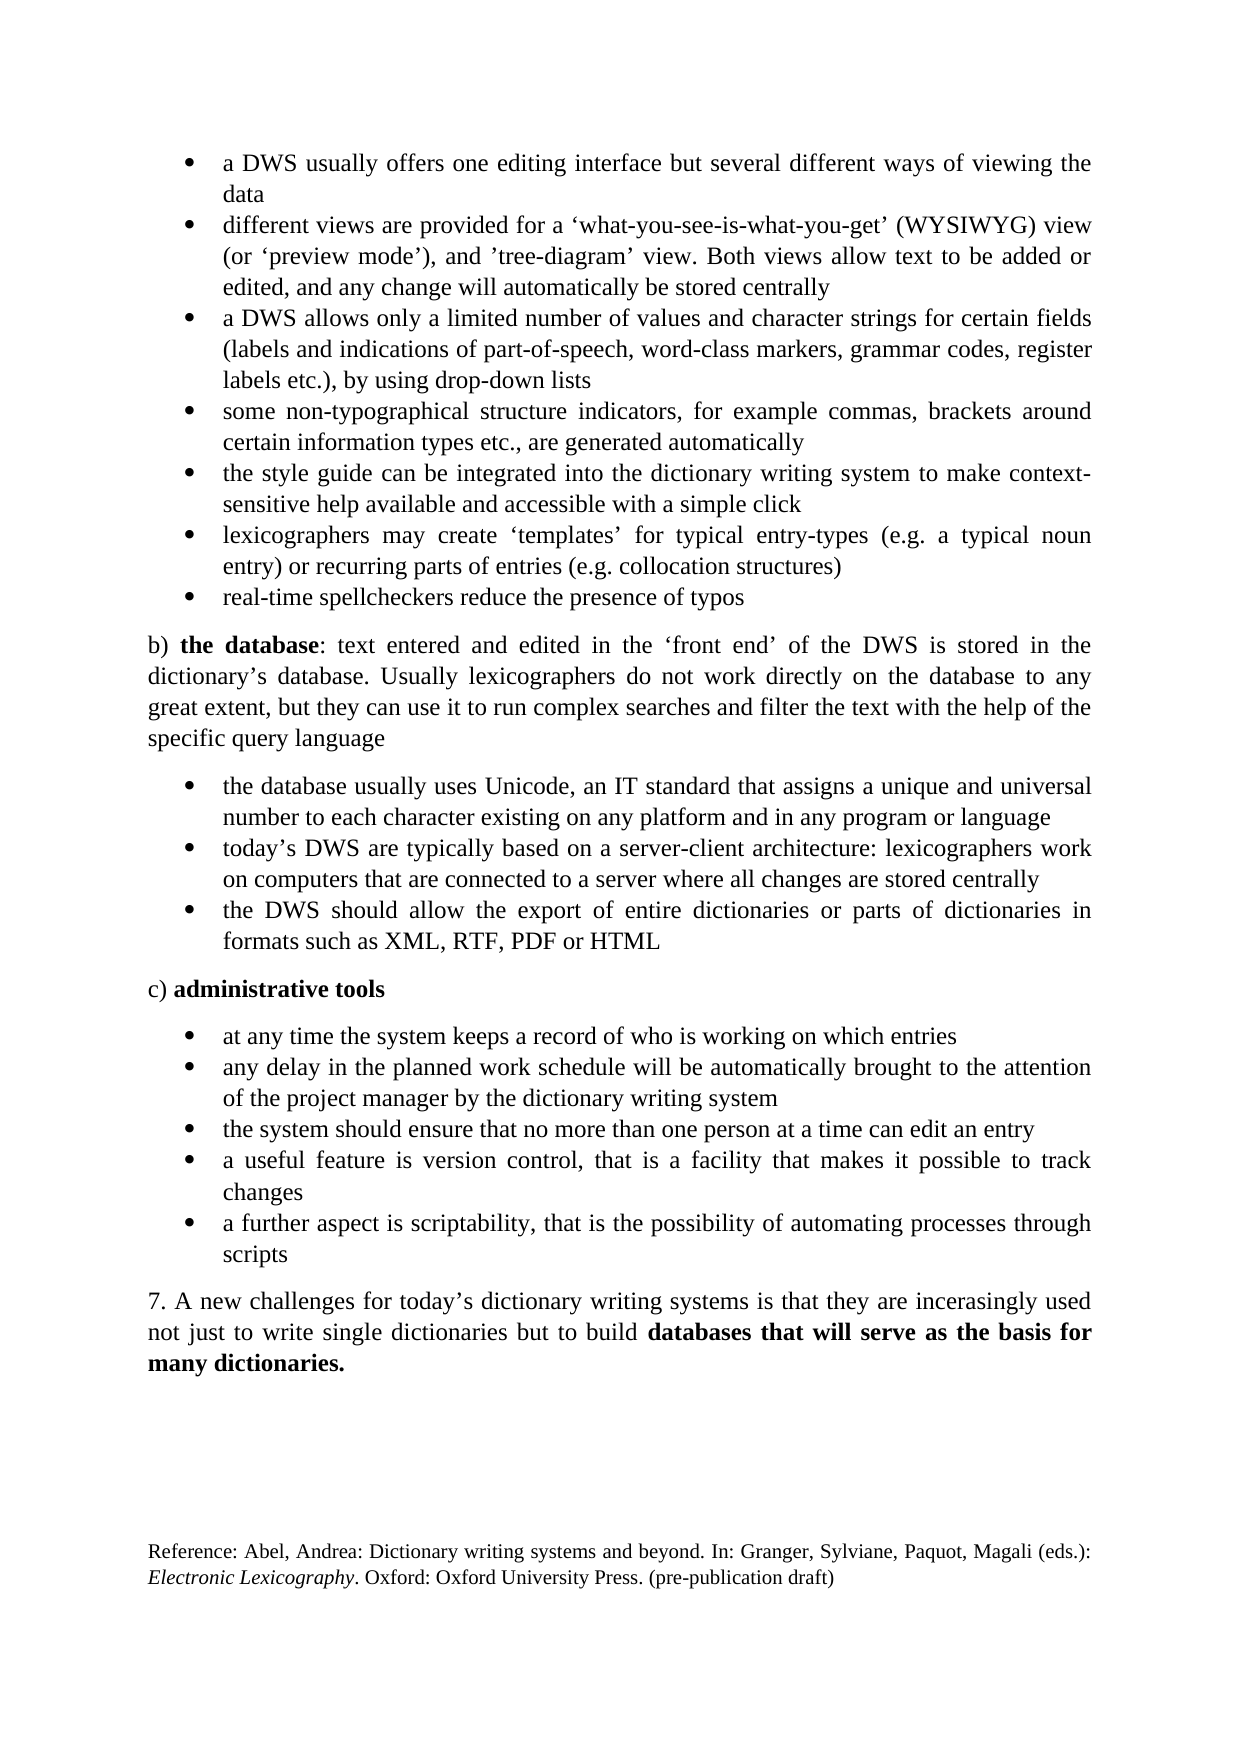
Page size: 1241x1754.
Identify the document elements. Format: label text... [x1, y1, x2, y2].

list a further aspect is scriptability, that is the possibility of automating processes through scripts [185, 1208, 1093, 1267]
list lexicographers may create ‘templates’ for typical entry-types (e.g. a typical noun entry) or recurring parts of entries (e.g. collocation structures) [185, 520, 1093, 580]
list the style guide can be integrated into the dictionary writing system to make context-sensitive help available and accessible with a simple click [185, 458, 1093, 518]
text b) the database: text entered and edited in the ‘front end’ of the DWS is stored in the dictionary’s database. Usually lexicographers do not work directly on the database to any great extent, but they can use it to run complex searches and filter the text with the help of the specific query language [148, 630, 1093, 752]
text c) administrative tools [148, 974, 1093, 1002]
list a DWS usually offers one editing interface but several different ways of viewing the data [185, 148, 1093, 207]
list at any time the system keeps a record of who is working on which entries [185, 1021, 1093, 1050]
list the database usually uses Unicode, an IT standard that assigns a unique and universal number to each character existing on any platform and in any program or language [185, 771, 1093, 831]
list any delay in the planned work schedule will be automatically brought to the attention of the project manager by the dictionary writing system [185, 1052, 1093, 1112]
list the DWS should allow the export of entire dictionaries or parts of dictionaries in formats such as XML, RTF, PDF or HTML [185, 895, 1093, 955]
list some non-typographical structure indicators, for example commas, brackets around certain information types etc., are generated automatically [185, 396, 1093, 456]
text 7. A new challenges for today’s dictionary writing systems is that they are incerasingly used not just to write single dictionaries but to build databases that will serve as the basis for many dictionaries. [148, 1286, 1093, 1377]
list different views are provided for a ‘what-you-see-is-what-you-get’ (WYSIWYG) view (or ‘preview mode’), and ’tree-diagram’ view. Both views allow text to be added or edited, and any change will automatically be stored centrally [185, 210, 1093, 301]
list the system should ensure that no more than one person at a time can edit an entry [185, 1114, 1093, 1143]
list a useful feature is version control, that is a facility that makes it possible to track changes [185, 1146, 1093, 1205]
list real-time spellcheckers reduce the presence of typos [185, 582, 1093, 611]
list today’s DWS are typically based on a server-client architecture: lexicographers work on computers that are connected to a server where all changes are stored centrally [185, 833, 1093, 893]
text Reference: Abel, Andrea: Dictionary writing systems and beyond. In: Granger, Sylviane, Paquot, Magali (eds.): Electronic Lexicography. Oxford: Oxford University Press. (pre-publication draft) [148, 1539, 1093, 1589]
list a DWS allows only a limited number of values and character strings for certain fields (labels and indications of part-of-speech, word-class markers, grammar codes, register labels etc.), by using drop-down lists [185, 303, 1093, 394]
